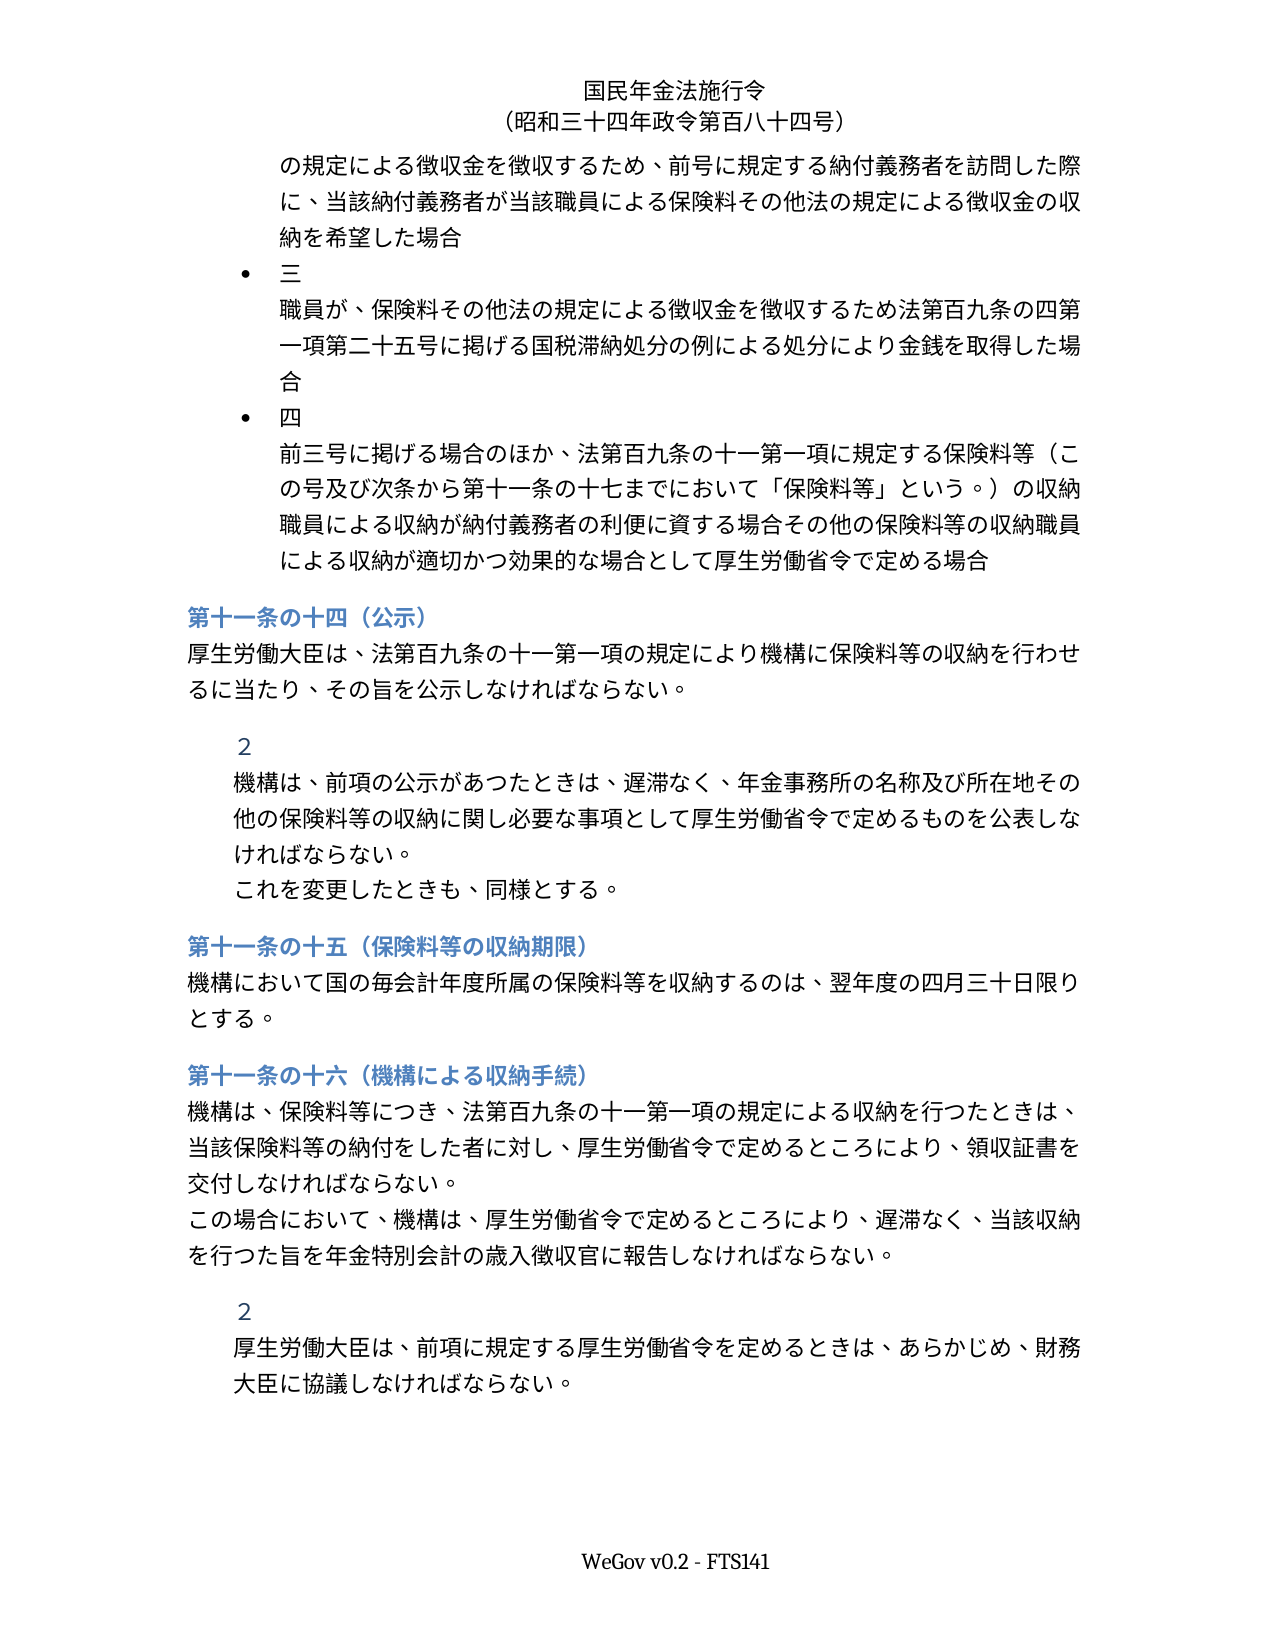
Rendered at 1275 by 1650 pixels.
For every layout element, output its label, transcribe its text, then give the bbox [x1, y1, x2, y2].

subtitle 第十一条の十四（公示） [187, 602, 1087, 633]
text 機構は、保険料等につき、法第百九条の十一第一項の規定による収納を行つたときは、当該保険料等の納付をした者に対し、厚生労働省令で定めるところにより、領収証書を交付しなければならない。 この場合において、機構は、厚生労働省令で定めるところにより、遅滞なく、当該収納を行つた旨を年金特別会計の歳入徴収官に報告しなければならない。 [187, 1096, 1087, 1271]
subtitle 第十一条の十六（機構による収納手続） [187, 1060, 1087, 1091]
list 四 前三号に掲げる場合のほか、法第百九条の十一第一項に規定する保険料等（この号及び次条から第十一条の十七までにおいて「保険料等」という。）の収納職員による収納が納付義務者の利便に資する場合その他の保険料等の収納職員による収納が適切かつ効果的な場合として厚生労働省令で定める場合 [242, 402, 1087, 577]
list 三 職員が、保険料その他法の規定による徴収金を徴収するため法第百九条の四第一項第二十五号に掲げる国税滞納処分の例による処分により金銭を取得した場合 [242, 258, 1087, 397]
text 厚生労働大臣は、前項に規定する厚生労働省令を定めるときは、あらかじめ、財務大臣に協議しなければならない。 [233, 1332, 1087, 1399]
text 機構は、前項の公示があつたときは、遅滞なく、年金事務所の名称及び所在地その他の保険料等の収納に関し必要な事項として厚生労働省令で定めるものを公表しなければならない。 これを変更したときも、同様とする。 [233, 767, 1087, 906]
subtitle ２ [233, 1296, 1087, 1328]
subtitle 第十一条の十五（保険料等の収納期限） [187, 931, 1087, 962]
text 機構において国の毎会計年度所属の保険料等を収納するのは、翌年度の四月三十日限りとする。 [187, 967, 1087, 1034]
text 厚生労働大臣は、法第百九条の十一第一項の規定により機構に保険料等の収納を行わせるに当たり、その旨を公示しなければならない。 [187, 638, 1087, 705]
subtitle ２ [233, 731, 1087, 762]
